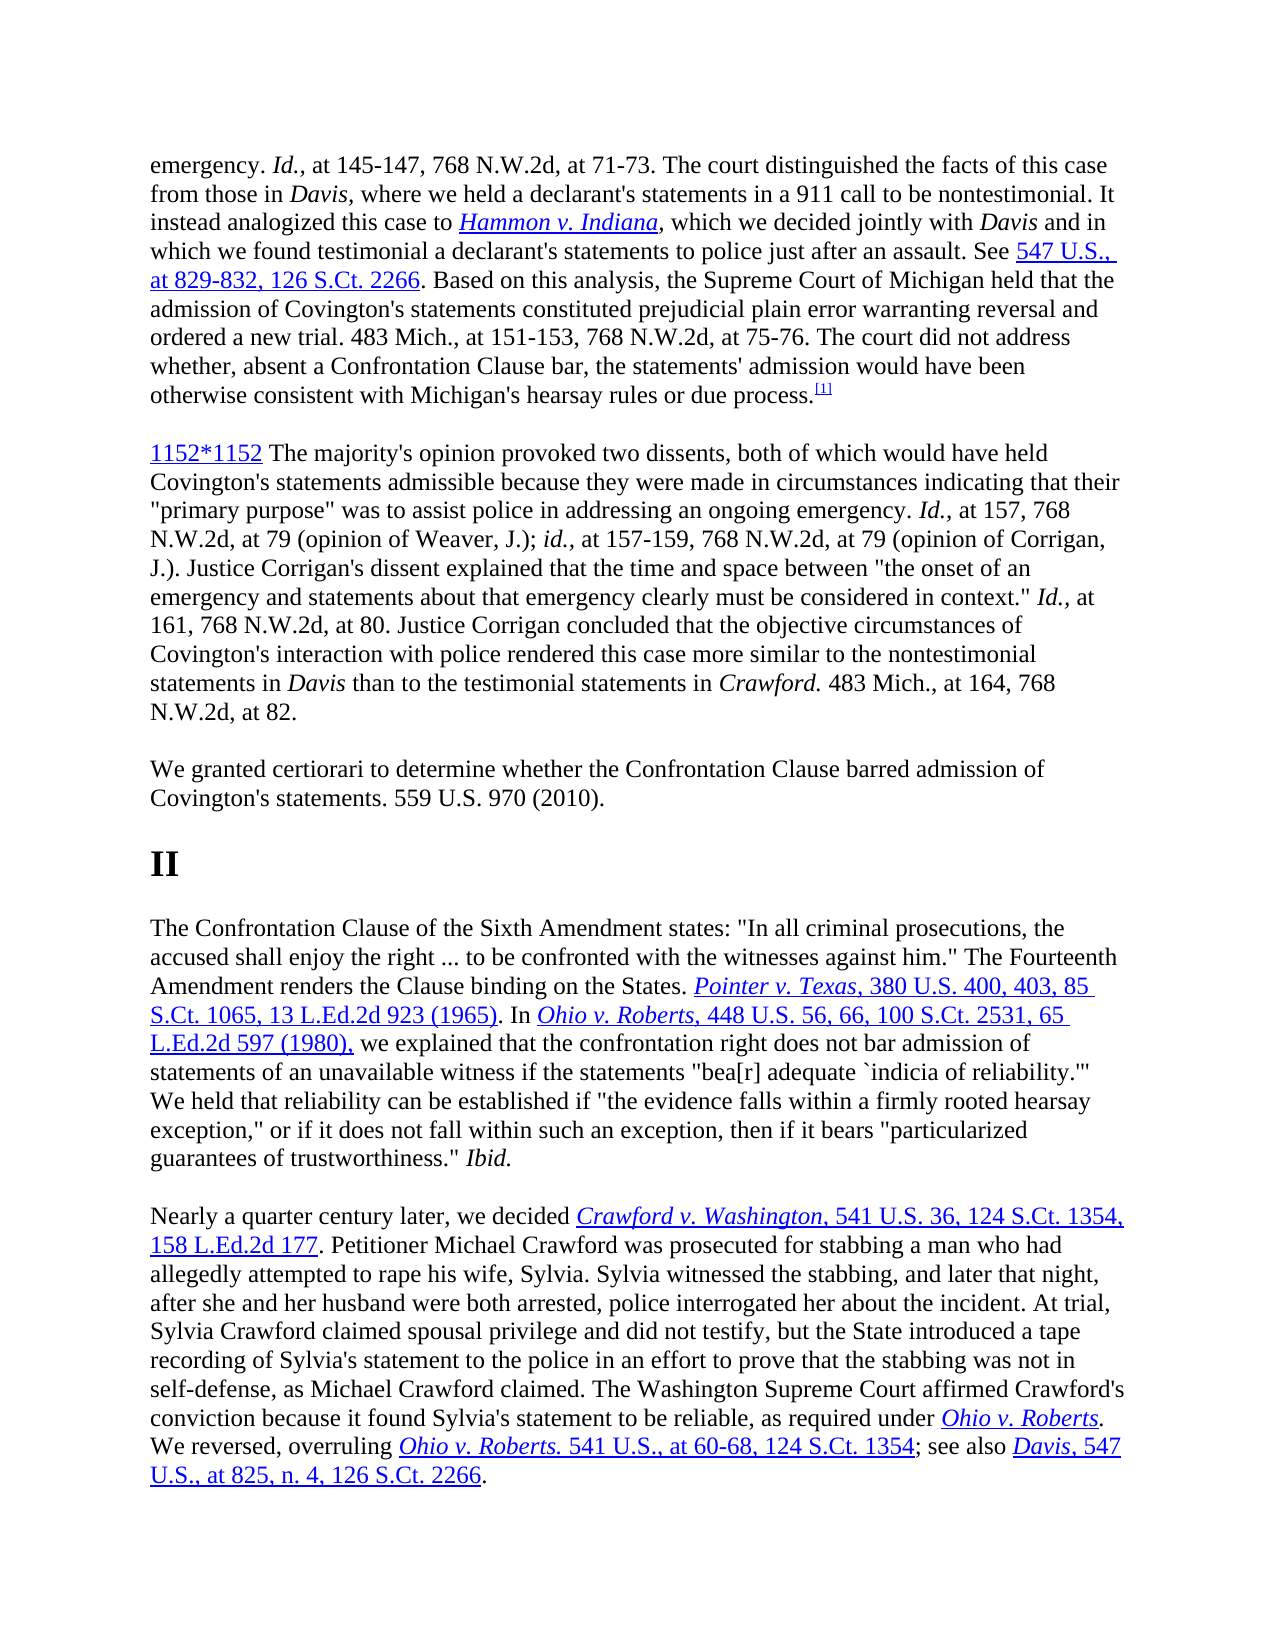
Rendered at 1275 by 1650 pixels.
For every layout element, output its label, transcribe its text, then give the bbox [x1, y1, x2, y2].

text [150, 150, 1125, 409]
text The Confrontation Clause of the Sixth Amendment states: "In all criminal prosecutions, the accused shall enjoy the right ... to be confronted with the witnesses against him." The Fourteenth Amendment renders the Clause binding on the States. Pointer v. Texas, 380 U.S. 400, 403, 85 S.Ct. 1065, 13 L.Ed.2d 923 (1965). In Ohio v. Roberts, 448 U.S. 56, 66, 100 S.Ct. 2531, 65 L.Ed.2d 597 (1980), we explained that the confrontation right does not bar admission of statements of an unavailable witness if the statements "bea[r] adequate `indicia of reliability.'" We held that reliability can be established if "the evidence falls within a firmly rooted hearsay exception," or if it does not fall within such an exception, then if it bears "particularized guarantees of trustworthiness." Ibid. [150, 913, 1125, 1172]
text 1152*1152 The majority's opinion provoked two dissents, both of which would have held Covington's statements admissible because they were made in circumstances indicating that their "primary purpose" was to assist police in addressing an ongoing emergency. Id., at 157, 768 N.W.2d, at 79 (opinion of Weaver, J.); id., at 157-159, 768 N.W.2d, at 79 (opinion of Corrigan, J.). Justice Corrigan's dissent explained that the time and space between "the onset of an emergency and statements about that emergency clearly must be considered in context." Id., at 161, 768 N.W.2d, at 80. Justice Corrigan concluded that the objective circumstances of Covington's interaction with police rendered this case more similar to the nontestimonial statements in Davis than to the testimonial statements in Crawford. 483 Mich., at 164, 768 N.W.2d, at 82. [150, 438, 1125, 725]
text We granted certiorari to determine whether the Confrontation Clause barred admission of Covington's statements. 559 U.S. 970 (2010). [150, 754, 1125, 812]
text II [150, 841, 1125, 884]
text Nearly a quarter century later, we decided Crawford v. Washington, 541 U.S. 36, 124 S.Ct. 1354, 158 L.Ed.2d 177. Petitioner Michael Crawford was prosecuted for stabbing a man who had allegedly attempted to rape his wife, Sylvia. Sylvia witnessed the stabbing, and later that night, after she and her husband were both arrested, police interrogated her about the incident. At trial, Sylvia Crawford claimed spousal privilege and did not testify, but the State introduced a tape recording of Sylvia's statement to the police in an effort to prove that the stabbing was not in self-defense, as Michael Crawford claimed. The Washington Supreme Court affirmed Crawford's conviction because it found Sylvia's statement to be reliable, as required under Ohio v. Roberts. We reversed, overruling Ohio v. Roberts. 541 U.S., at 60-68, 124 S.Ct. 1354; see also Davis, 547 U.S., at 825, n. 4, 126 S.Ct. 2266. [150, 1201, 1125, 1489]
